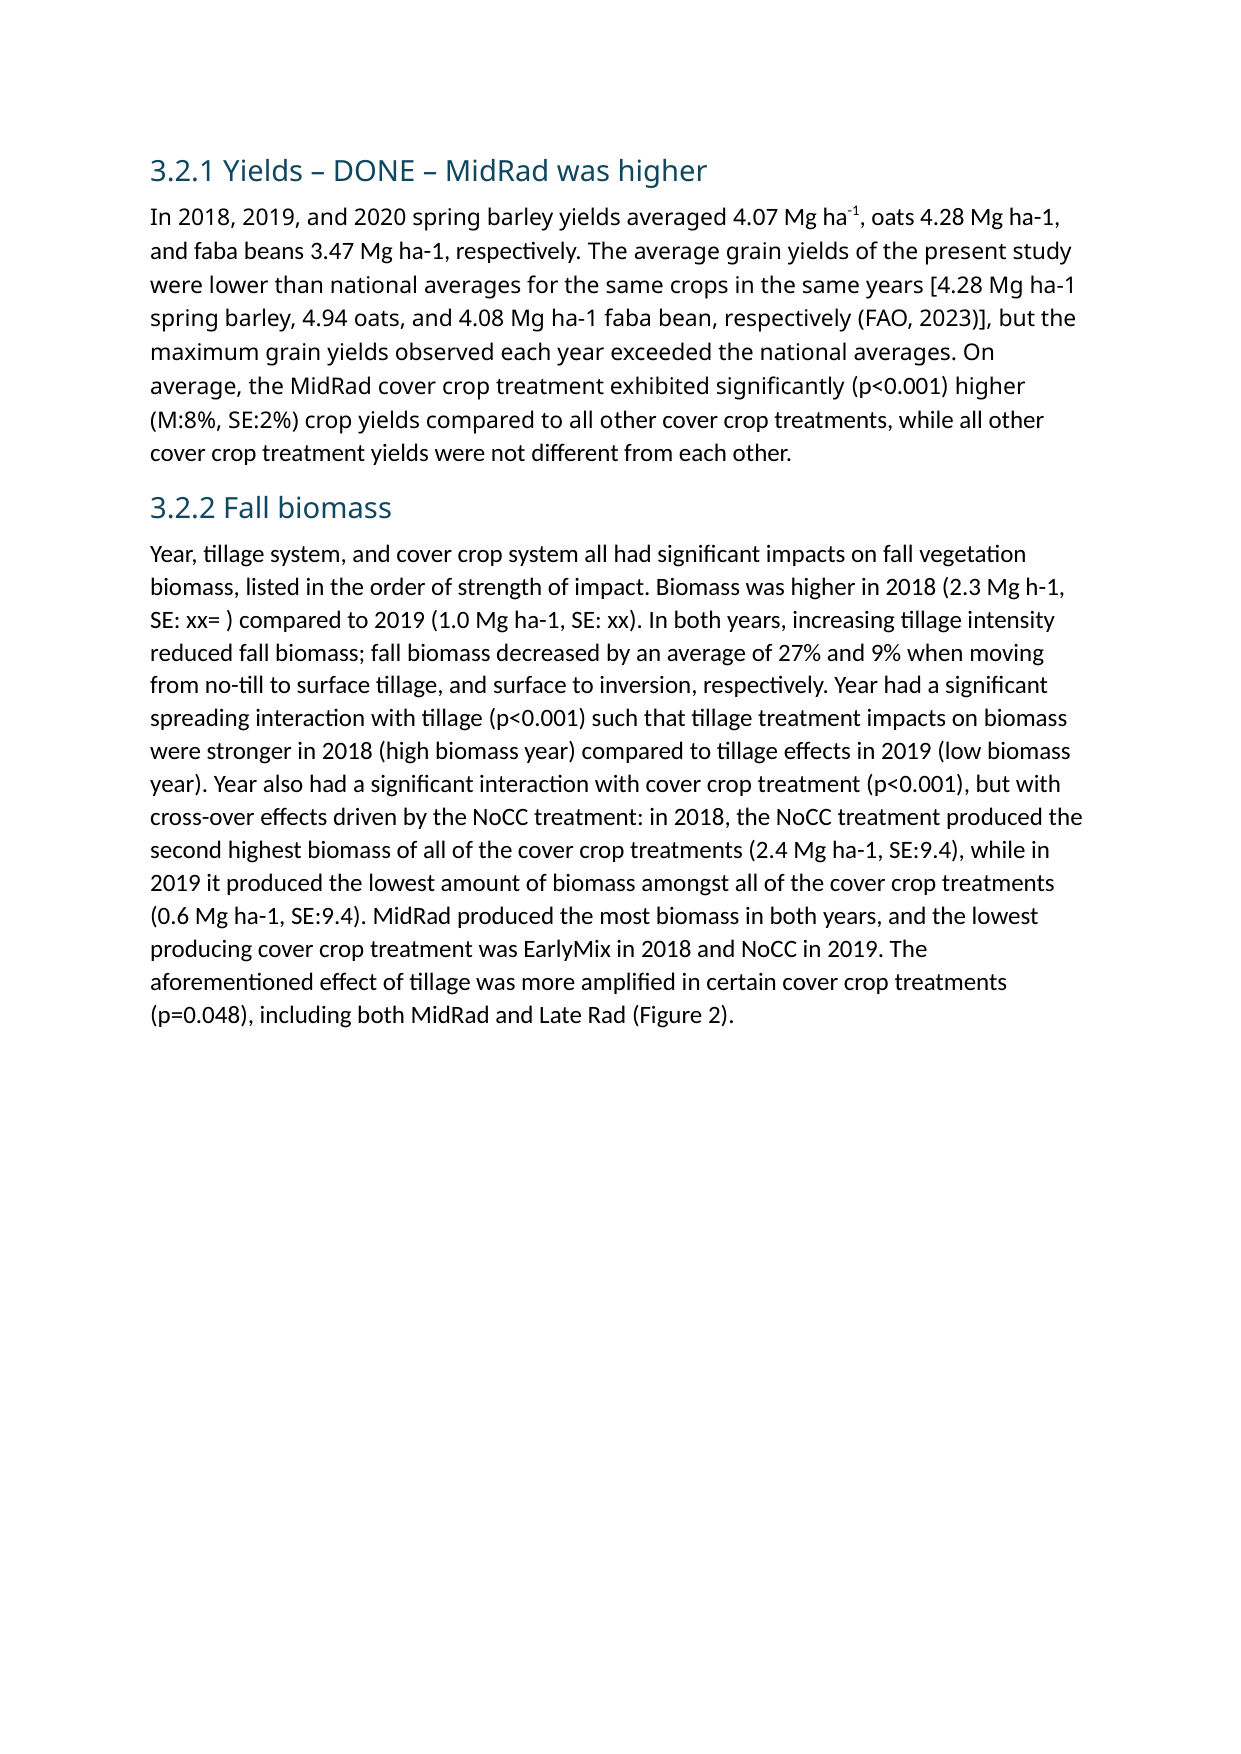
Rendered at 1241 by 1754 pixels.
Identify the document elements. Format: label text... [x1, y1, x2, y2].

text In 2018, 2019, and 2020 spring barley yields averaged 4.07 Mg ha-1, oats 4.28 Mg ha-1, and faba beans 3.47 Mg ha-1, respectively. The average grain yields of the present study were lower than national averages for the same crops in the same years [4.28 Mg ha-1 spring barley, 4.94 oats, and 4.08 Mg ha-1 faba bean, respectively (FAO, 2023)], but the maximum grain yields observed each year exceeded the national averages. On average, the MidRad cover crop treatment exhibited significantly (p<0.001) higher (M:8%, SE:2%) crop yields compared to all other cover crop treatments, while all other cover crop treatment yields were not different from each other. [150, 201, 1090, 468]
subtitle 3.2.1 Yields – DONE – MidRad was higher [150, 150, 1090, 190]
text Year, tillage system, and cover crop system all had significant impacts on fall vegetation biomass, listed in the order of strength of impact. Biomass was higher in 2018 (2.3 Mg h-1, SE: xx= ) compared to 2019 (1.0 Mg ha-1, SE: xx). In both years, increasing tillage intensity reduced fall biomass; fall biomass decreased by an average of 27% and 9% when moving from no-till to surface tillage, and surface to inversion, respectively. Year had a significant spreading interaction with tillage (p<0.001) such that tillage treatment impacts on biomass were stronger in 2018 (high biomass year) compared to tillage effects in 2019 (low biomass year). Year also had a significant interaction with cover crop treatment (p<0.001), but with cross-over effects driven by the NoCC treatment: in 2018, the NoCC treatment produced the second highest biomass of all of the cover crop treatments (2.4 Mg ha-1, SE:9.4), while in 2019 it produced the lowest amount of biomass amongst all of the cover crop treatments (0.6 Mg ha-1, SE:9.4). MidRad produced the most biomass in both years, and the lowest producing cover crop treatment was EarlyMix in 2018 and NoCC in 2019. The aforementioned effect of tillage was more amplified in certain cover crop treatments (p=0.048), including both MidRad and Late Rad (Figure 2). [150, 538, 1090, 1029]
subtitle 3.2.2 Fall biomass [150, 487, 1090, 527]
